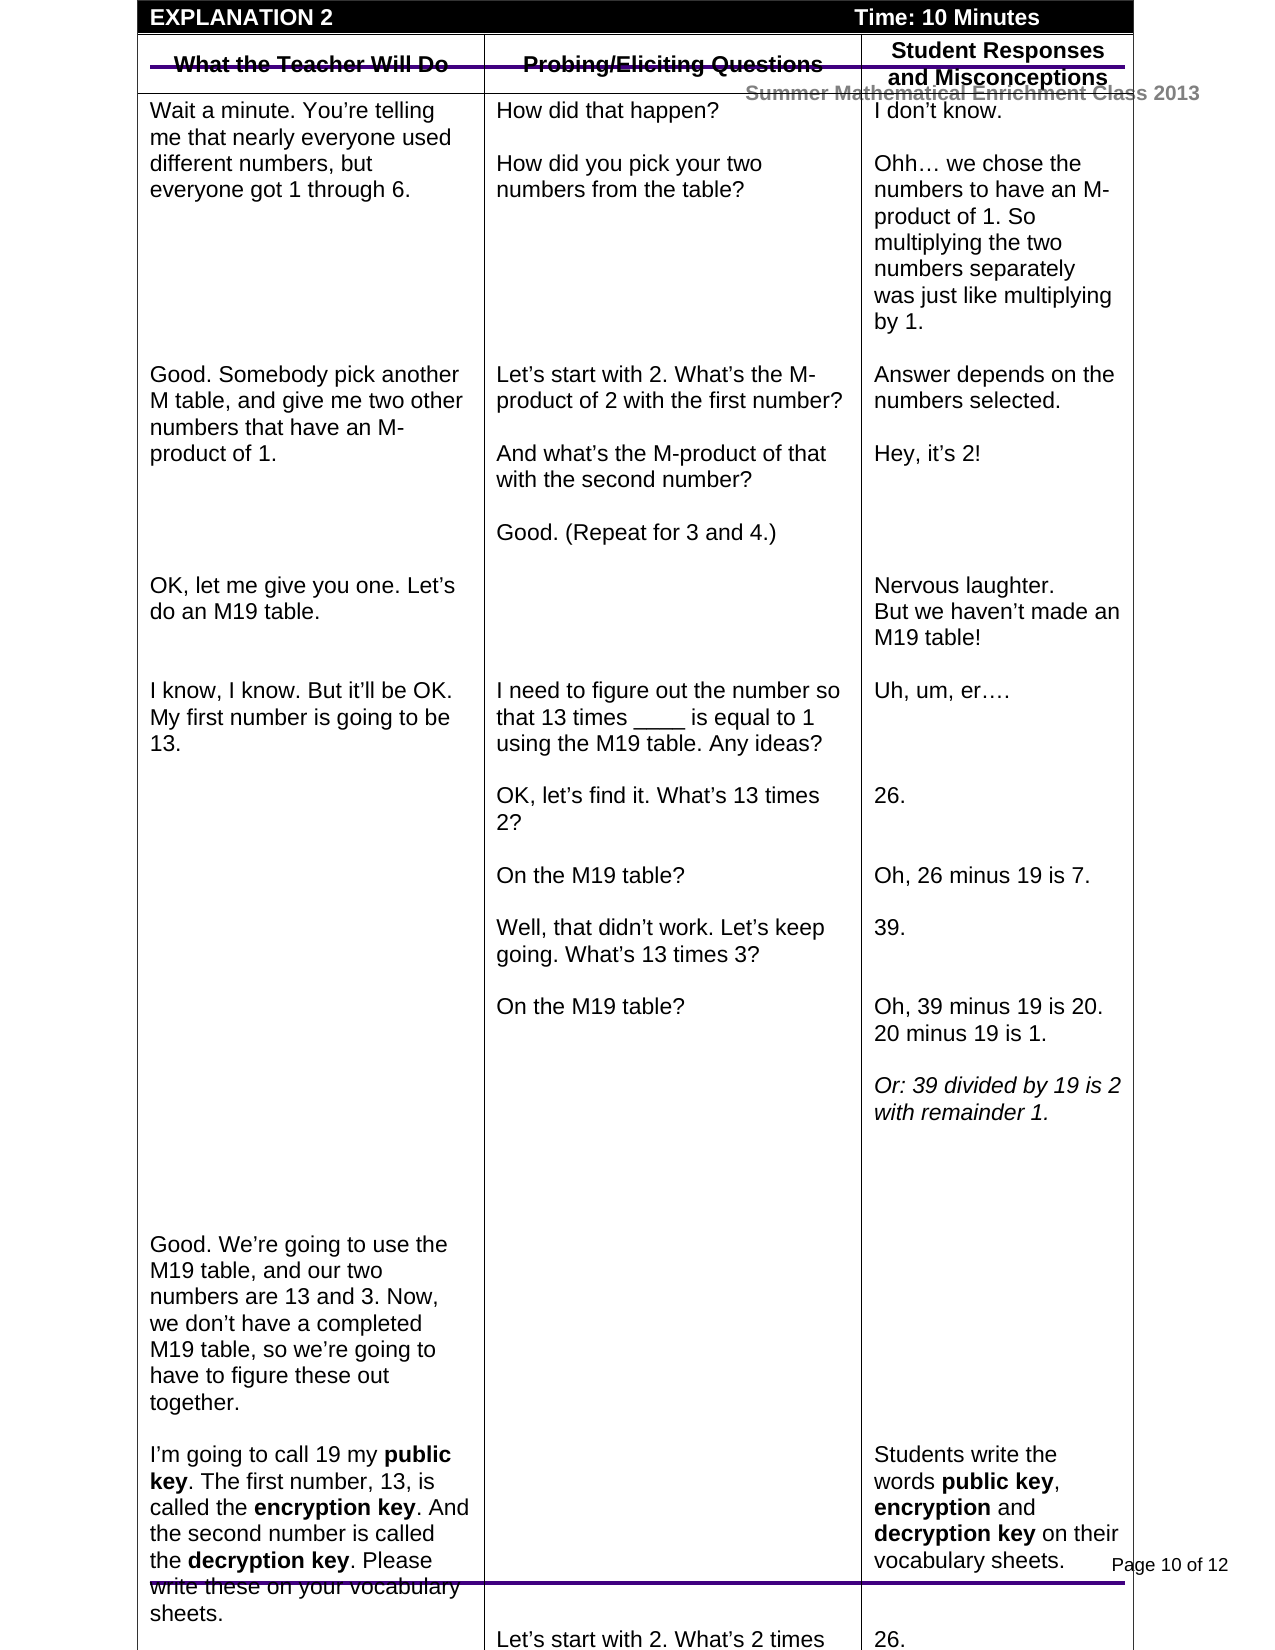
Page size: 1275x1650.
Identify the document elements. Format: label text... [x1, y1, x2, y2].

table_cell I don’t know. Ohh… we chose the numbers to have an M-product of 1. So multiplying the two numbers separately was just like multiplying by 1. Answer depends on the numbers selected. Hey, it’s 2! Nervous laughter. But we haven’t made an M19 table! Uh, um, er…. 26. Oh, 26 minus 19 is 7. 39. Oh, 39 minus 19 is 20. 20 minus 19 is 1. Or: 39 divided by 19 is 2 with remainder 1. Students write the words public key, encryption and decryption key on their vocabulary sheets. 26. 26 minus 19 is 7. Students write encrypt on their vocabulary sheets. We’re going to multiply by 3! Students write decrypt on their vocabulary sheets. 21. 21 minus 19 is 2. We got 2 again! Answers vary… numbers could get large! [862, 94, 1133, 1650]
table_cell What the Teacher Will Do [138, 35, 484, 93]
table_cell Wait a minute. You’re telling me that nearly everyone used different numbers, but everyone got 1 through 6. Good. Somebody pick another M table, and give me two other numbers that have an M-product of 1. OK, let me give you one. Let’s do an M19 table. I know, I know. But it’ll be OK. My first number is going to be 13. Good. We’re going to use the M19 table, and our two numbers are 13 and 3. Now, we don’t have a completed M19 table, so we’re going to have to figure these out together. I’m going to call 19 my public key. The first number, 13, is called the encryption key. And the second number is called the decryption key. Please write these on your vocabulary sheets. Good. What I just did was take the original number 2 and encrypt it. Please write encrypt on your vocabulary sheets. Good. To get the original 2 back, we’re going to decrypt this 7. Please write decrypt on your vocabulary sheets. [138, 94, 484, 1650]
table_cell Student Responses and Misconceptions [862, 35, 1133, 93]
table_cell How did that happen? How did you pick your two numbers from the table? Let’s start with 2. What’s the M-product of 2 with the first number? And what’s the M-product of that with the second number? Good. (Repeat for 3 and 4.) I need to figure out the number so that 13 times ____ is equal to 1 using the M19 table. Any ideas? OK, let’s find it. What’s 13 times 2? On the M19 table? Well, that didn’t work. Let’s keep going. What’s 13 times 3? On the M19 table? Let’s start with 2. What’s 2 times 13? On the M19 table? How are we going to get the original 2 back? OK, 7. What’s 7 times 3? On the M19 table? Good. Does someone else want to volunteer a starting number? [485, 94, 861, 1650]
table_cell Probing/Eliciting Questions [485, 35, 861, 93]
table_header EXPLANATION 2 Time: 10 Minutes [138, 1, 1133, 33]
